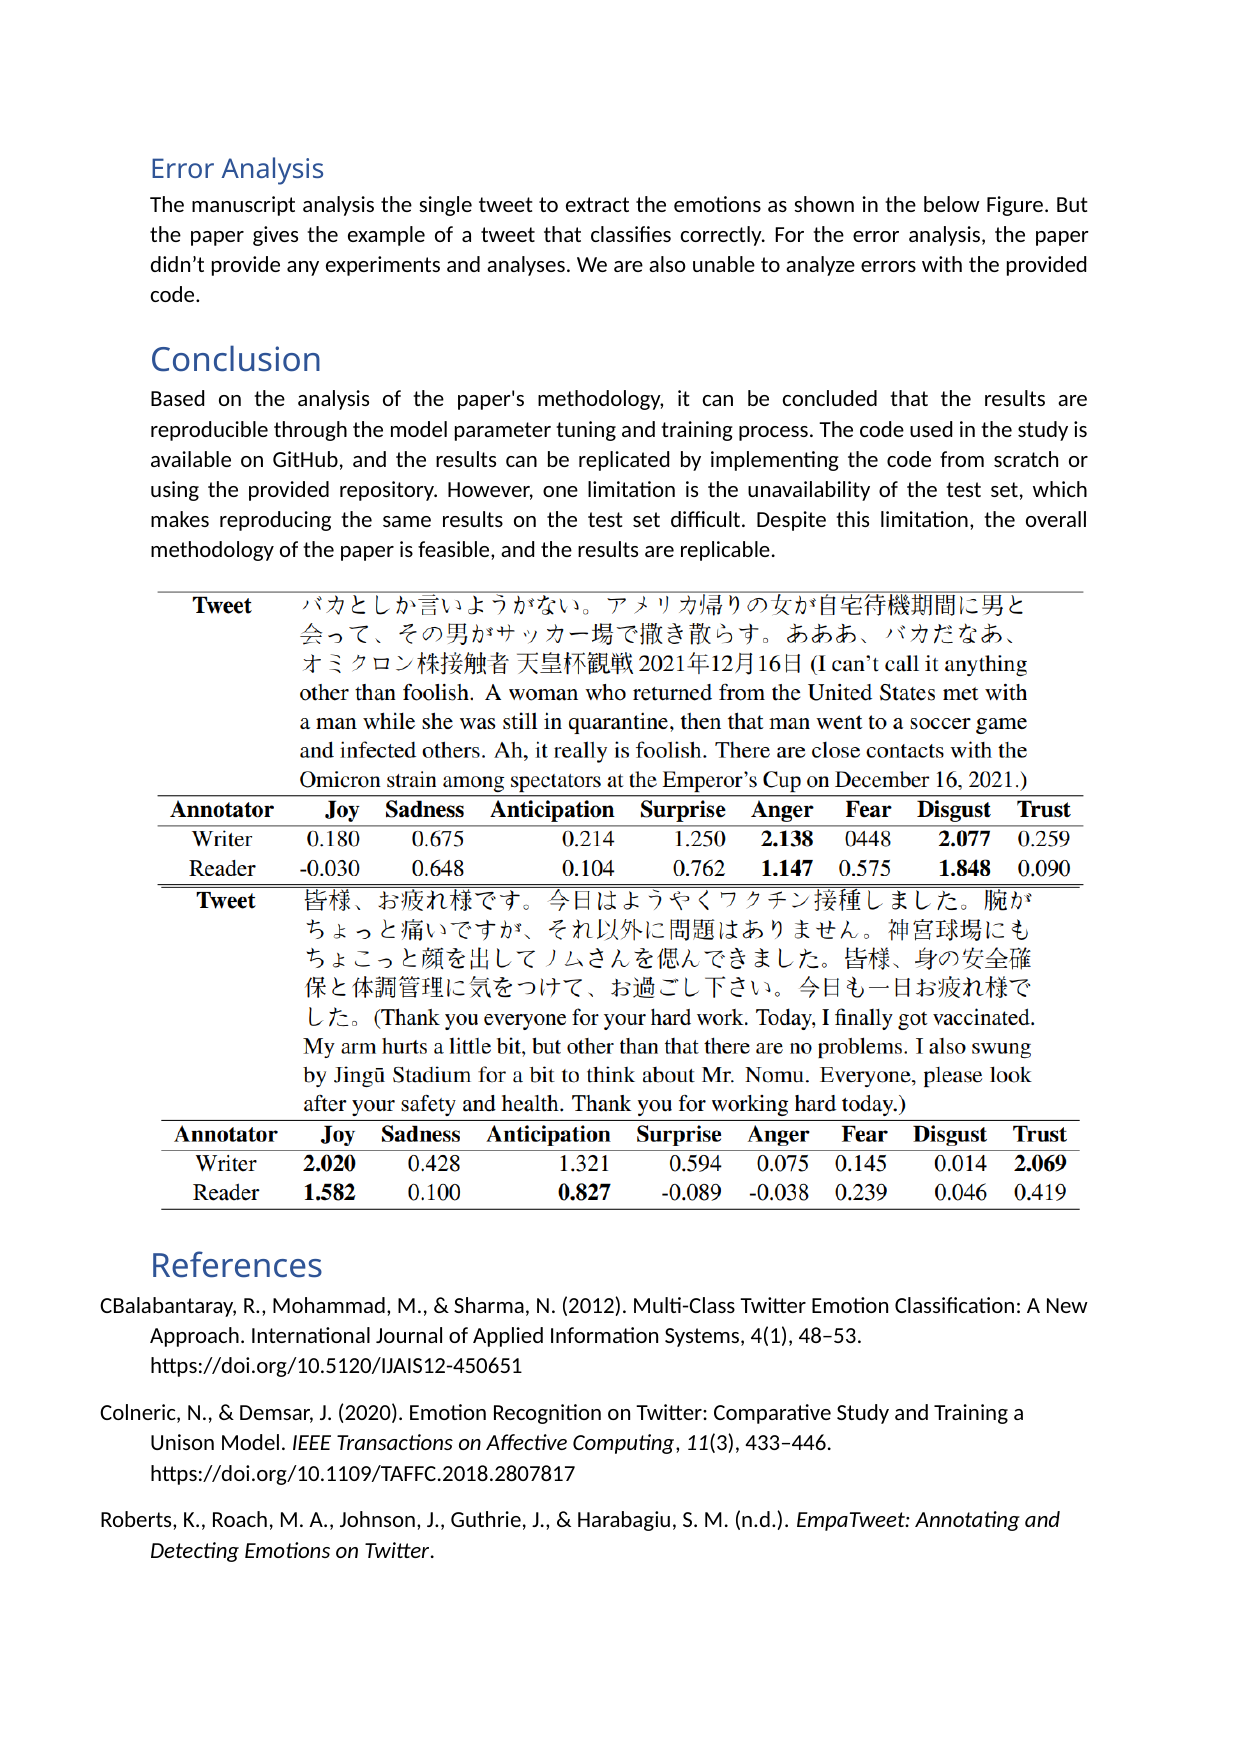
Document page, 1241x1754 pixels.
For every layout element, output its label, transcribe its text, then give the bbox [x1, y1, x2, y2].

text Based on the analysis of the paper's methodology, it can be concluded that the results are reproducible through the model parameter tuning and training process. The code used in the study is available on GitHub, and the results can be replicated by implementing the code from scratch or using the provided repository. However, one limitation is the unavailability of the test set, which makes reproducing the same results on the test set difficult. Despite this limitation, the overall methodology of the paper is feasible, and the results are replicable. [150, 384, 1090, 564]
subtitle Conclusion [150, 336, 1090, 381]
subtitle References [150, 1242, 1090, 1287]
text The manuscript analysis the single tweet to extract the emotions as shown in the below Figure. But the paper gives the example of a tweet that classifies correctly. For the error analysis, the paper didn’t provide any experiments and analyses. We are also unable to analyze errors with the provided code. [150, 190, 1090, 308]
subtitle Error Analysis [150, 150, 1090, 187]
picture [150, 582, 1091, 1215]
